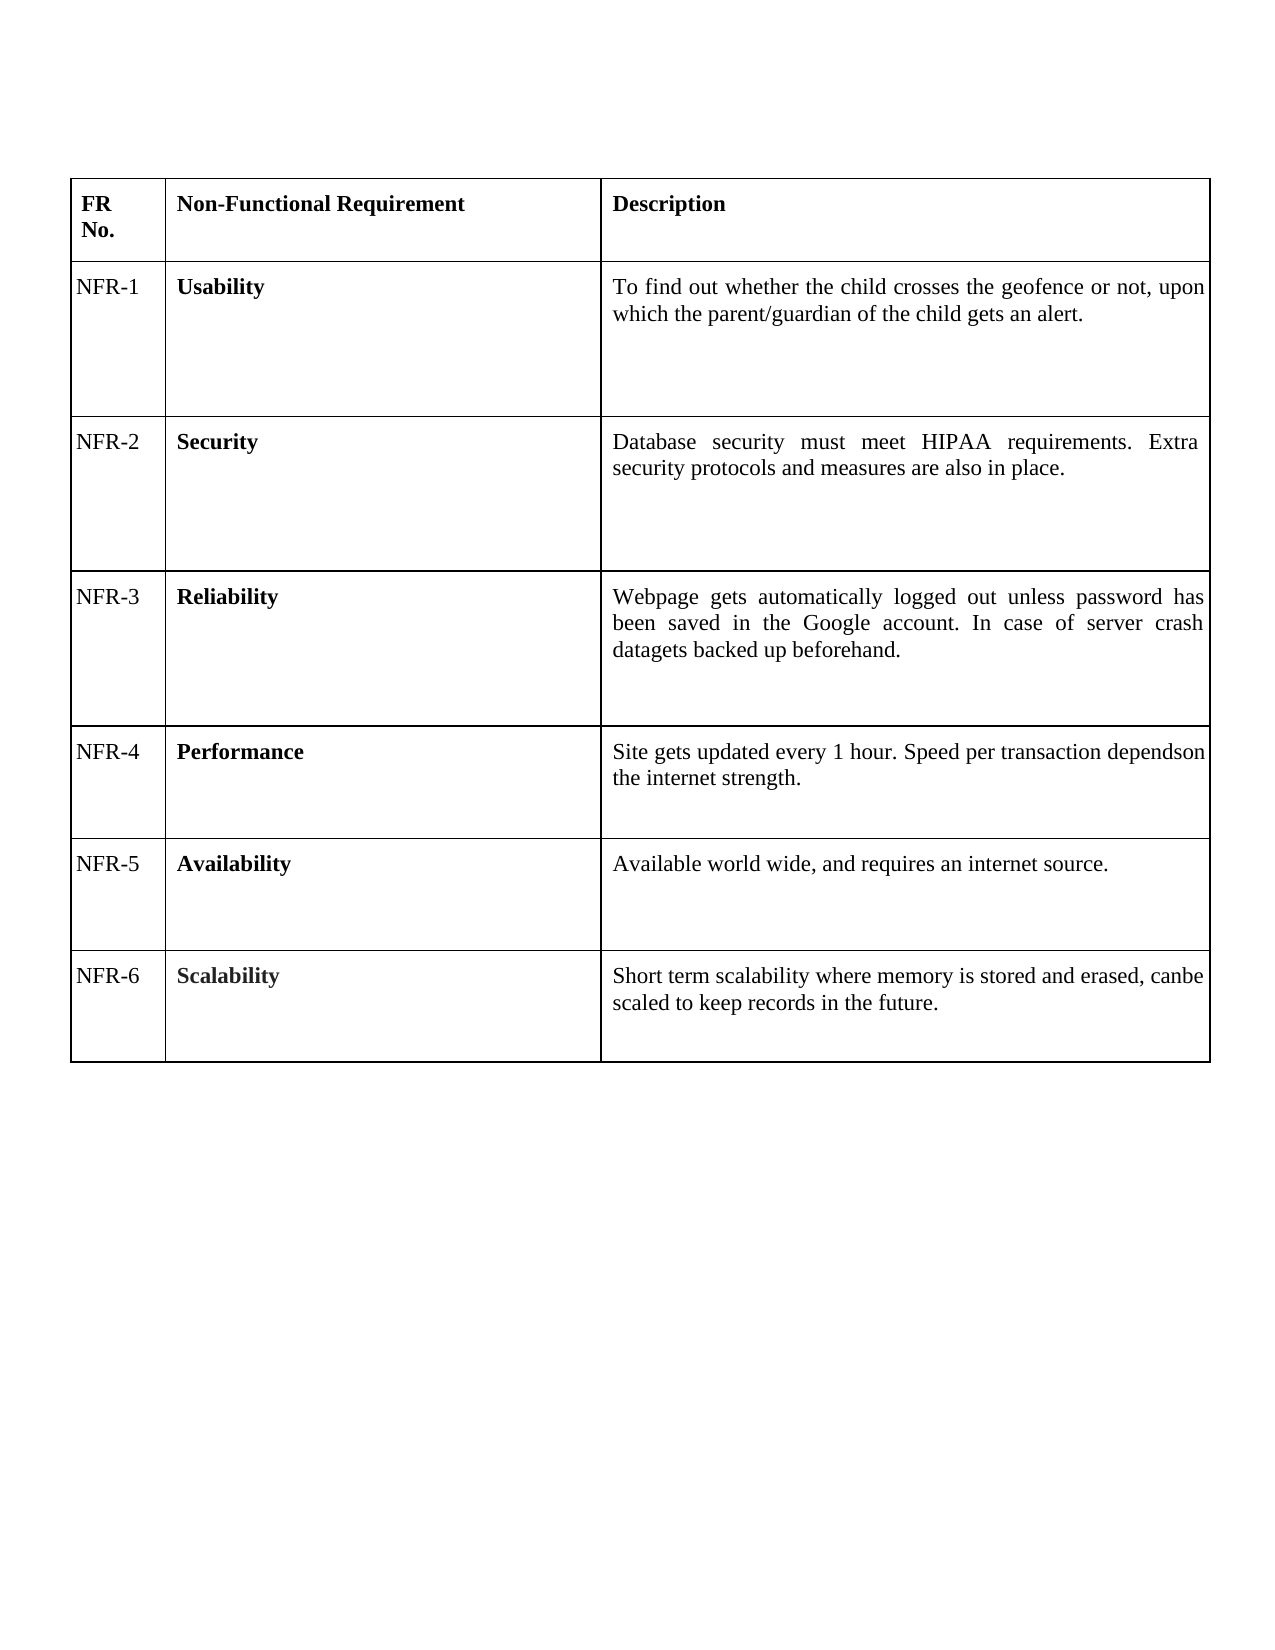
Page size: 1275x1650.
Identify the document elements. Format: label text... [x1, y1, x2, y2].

table_cell Security [166, 417, 600, 570]
table_cell Availability [166, 839, 600, 950]
table_cell Usability [166, 262, 600, 416]
table_cell NFR-4 [72, 727, 165, 837]
table_cell Performance [166, 727, 600, 837]
table_cell Reliability [166, 572, 600, 725]
table_cell Scalability [166, 951, 600, 1061]
table_cell NFR-6 [72, 951, 165, 1061]
table_cell Database security must meet HIPAA requirements. Extra security protocols and measures are also in place. [602, 417, 1209, 570]
table_cell Site gets updated every 1 hour. Speed per transaction dependson the internet strength. [602, 727, 1209, 837]
table_cell Available world wide, and requires an internet source. [602, 839, 1209, 950]
table_cell Short term scalability where memory is stored and erased, canbe scaled to keep records in the future. [602, 951, 1209, 1061]
table_cell Webpage gets automatically logged out unless password has been saved in the Google account. In case of server crash datagets backed up beforehand. [602, 572, 1209, 725]
table_header Non-Functional Requirement [166, 179, 600, 261]
table_cell NFR-1 [72, 262, 165, 416]
table_header Description [602, 179, 1209, 261]
table_cell To find out whether the child crosses the geofence or not, upon which the parent/guardian of the child gets an alert. [602, 262, 1209, 416]
table_header FR No. [72, 179, 165, 261]
table_cell NFR-3 [72, 572, 165, 725]
table_cell NFR-2 [72, 417, 165, 570]
table_cell NFR-5 [72, 839, 165, 950]
